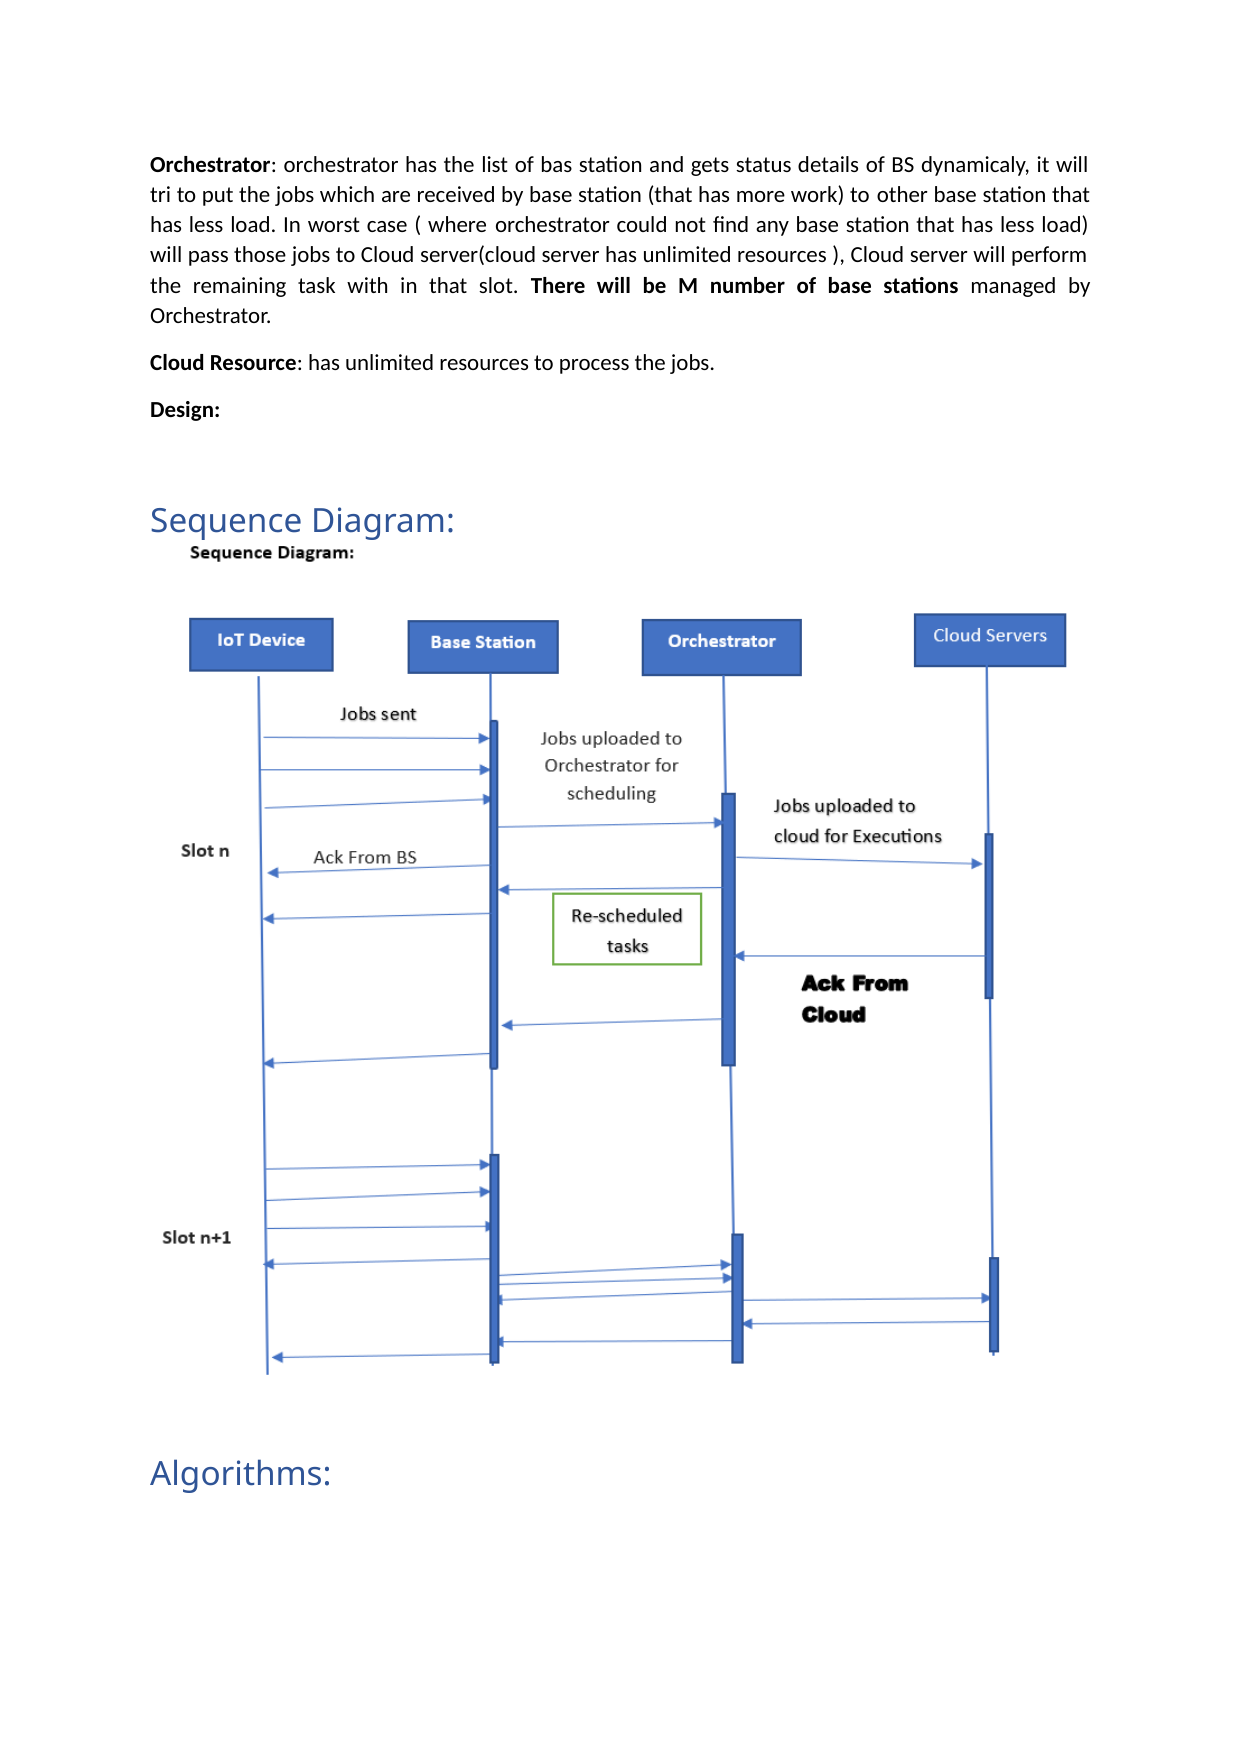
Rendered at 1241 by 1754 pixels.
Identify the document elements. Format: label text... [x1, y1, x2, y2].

text Design: [150, 395, 1090, 423]
text Orchestrator: orchestrator has the list of bas station and gets status details of BS dynamicaly, it will tri to put the jobs which are received by base station (that has more work) to other base station that has less load. In worst case ( where orchestrator could not find any base station that has less load) will pass those jobs to Cloud server(cloud server has unlimited resources ), Cloud server will perform the remaining task with in that slot. There will be M number of base stations managed by Orchestrator. [150, 150, 1090, 329]
subtitle Sequence Diagram: [150, 497, 1090, 542]
text Cloud Resource: has unlimited resources to process the jobs. [150, 348, 1090, 376]
subtitle Algorithms: [150, 1449, 1090, 1495]
picture [150, 545, 1091, 1376]
